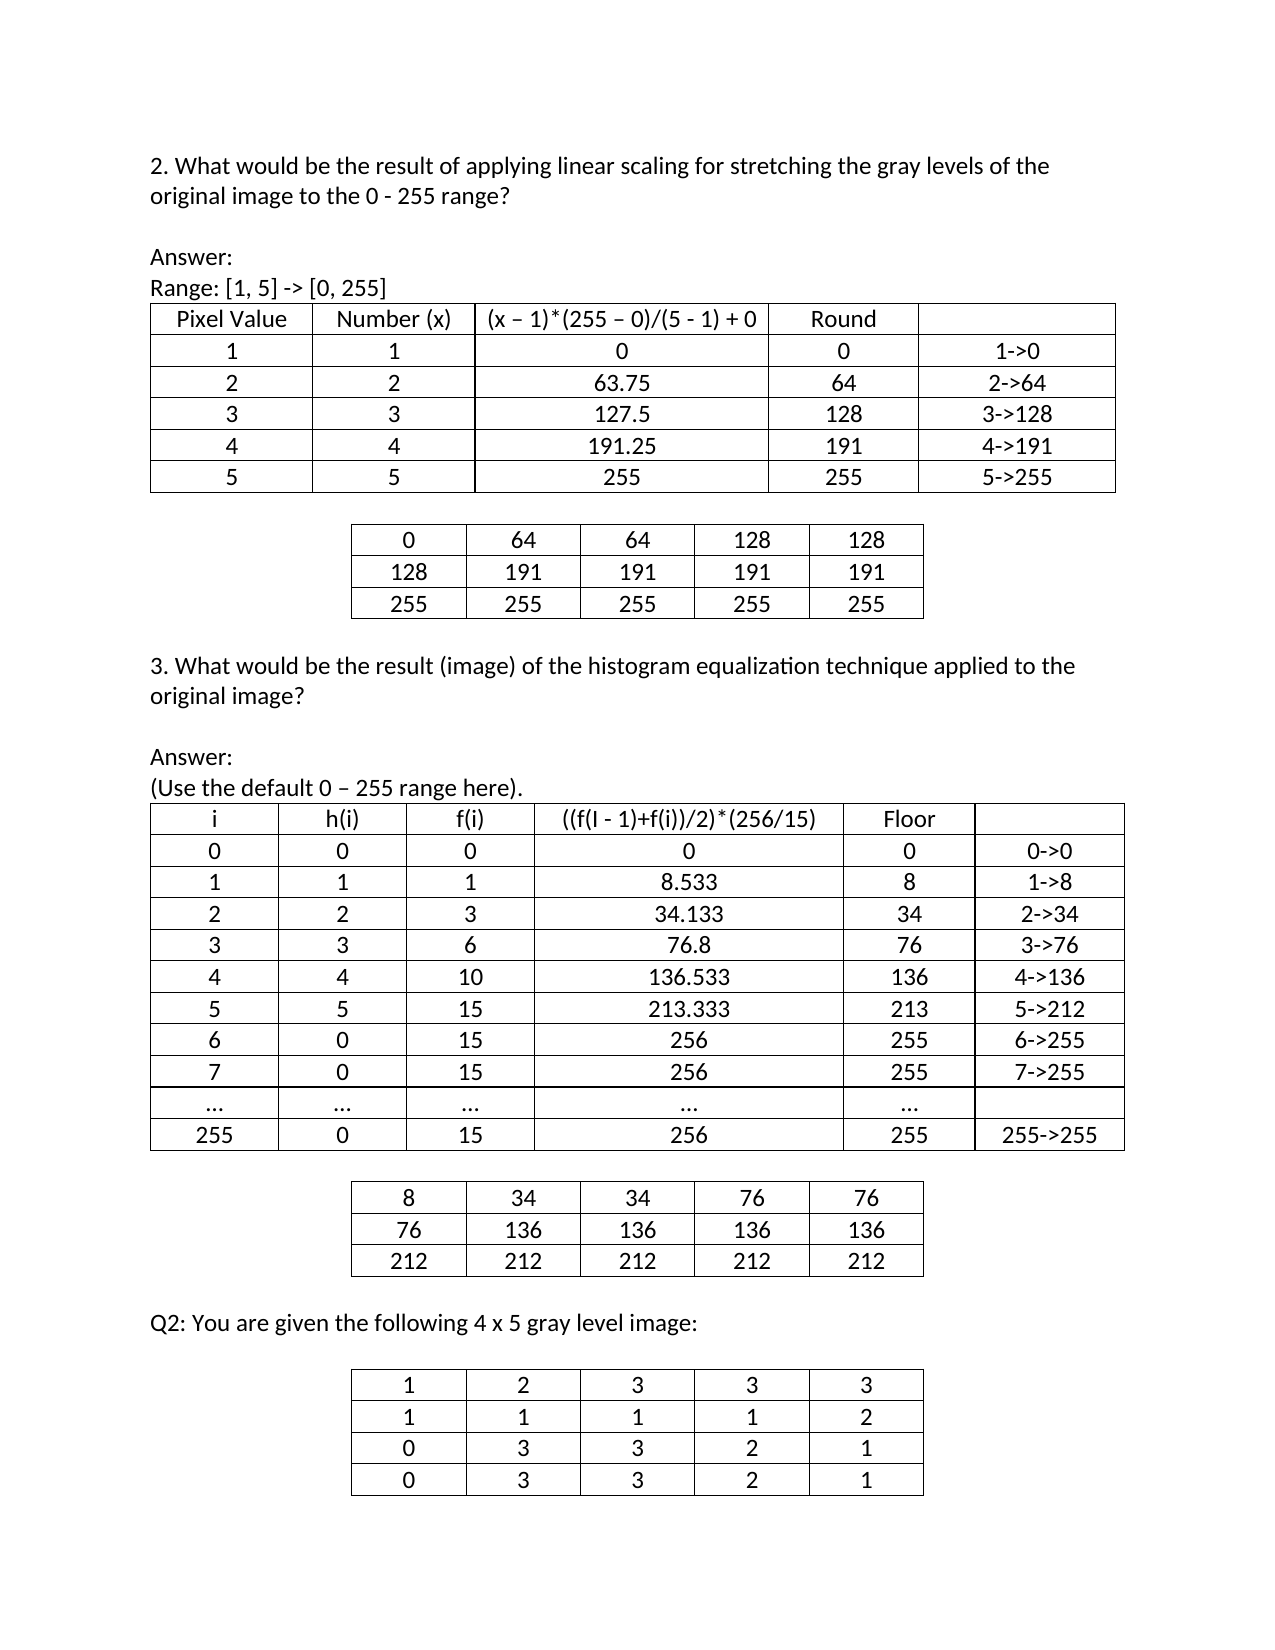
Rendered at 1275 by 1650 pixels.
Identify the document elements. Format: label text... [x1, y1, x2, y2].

table_cell 1 [810, 1433, 923, 1463]
table_cell 0->0 [976, 835, 1124, 866]
text (Use the default 0 – 255 range here). [150, 772, 1125, 802]
table_cell 15 [407, 993, 534, 1023]
table_cell 3 [581, 1433, 694, 1463]
table_cell 63.75 [476, 367, 768, 397]
table_cell 0 [279, 1024, 406, 1055]
table_cell 2 [279, 898, 406, 929]
table_cell 255 [151, 1119, 278, 1149]
table_cell 3 [581, 1464, 694, 1495]
table_cell 2->34 [976, 898, 1124, 929]
table_header ((f(I - 1)+f(i))/2)*(256/15) [535, 804, 843, 834]
table_cell 4 [279, 961, 406, 992]
table_header 3 [581, 1370, 694, 1400]
table_cell 256 [535, 1056, 843, 1086]
table_cell 255 [352, 588, 466, 618]
table_cell 4 [151, 430, 312, 460]
table_cell 256 [535, 1024, 843, 1055]
table_header f(i) [407, 804, 534, 834]
table_header Number (x) [313, 304, 474, 334]
table_cell 128 [352, 556, 466, 587]
table_cell 3 [467, 1464, 580, 1495]
table_cell 3 [279, 930, 406, 960]
table_cell 6 [151, 1024, 278, 1055]
table_cell 76 [844, 930, 974, 960]
table_cell 0 [844, 835, 974, 866]
table_cell 0 [407, 835, 534, 866]
table_cell … [535, 1088, 843, 1118]
table_cell 255 [769, 461, 918, 492]
table_cell 128 [769, 398, 918, 429]
table_cell 4->136 [976, 961, 1124, 992]
table_header 76 [695, 1182, 809, 1213]
table_cell 136 [810, 1214, 923, 1244]
table_cell [976, 1088, 1124, 1118]
table_cell 6->255 [976, 1024, 1124, 1055]
table_cell … [844, 1088, 974, 1118]
table_cell 191 [810, 556, 923, 587]
text Answer: [150, 741, 1125, 772]
table_cell 3 [467, 1433, 580, 1463]
table_header 34 [581, 1182, 694, 1213]
table_cell 15 [407, 1024, 534, 1055]
table_cell 212 [352, 1245, 466, 1276]
table_cell 2 [151, 367, 312, 397]
table_cell 1 [810, 1464, 923, 1495]
table_cell 136 [581, 1214, 694, 1244]
text Q2: You are given the following 4 x 5 gray level image: [150, 1307, 1125, 1338]
table_cell 255 [476, 461, 768, 492]
text 3. What would be the result (image) of the histogram equalization technique applied to the original image? [150, 650, 1125, 711]
table_cell 1 [581, 1401, 694, 1432]
table_cell 3 [407, 898, 534, 929]
table_cell 5 [279, 993, 406, 1023]
table_cell 1->8 [976, 867, 1124, 897]
table_cell 255 [467, 588, 580, 618]
table_cell 5->255 [919, 461, 1115, 492]
table_cell 191 [581, 556, 694, 587]
table_cell 212 [695, 1245, 809, 1276]
table_header Floor [844, 804, 974, 834]
table_cell 1 [313, 335, 474, 366]
table_header 3 [810, 1370, 923, 1400]
table_cell 1 [151, 335, 312, 366]
table_cell 5 [151, 461, 312, 492]
table_cell 255 [581, 588, 694, 618]
table_cell 1 [407, 867, 534, 897]
table_cell 255 [844, 1024, 974, 1055]
text Range: [1, 5] -> [0, 255] [150, 272, 1125, 303]
table_cell 255 [844, 1056, 974, 1086]
table_cell 1 [279, 867, 406, 897]
table_cell 8.533 [535, 867, 843, 897]
table_cell 5->212 [976, 993, 1124, 1023]
table_cell 136 [467, 1214, 580, 1244]
table_cell 6 [407, 930, 534, 960]
table_cell 212 [467, 1245, 580, 1276]
table_cell 7 [151, 1056, 278, 1086]
table_header 1 [352, 1370, 466, 1400]
table_header 3 [695, 1370, 809, 1400]
table_cell 1 [151, 867, 278, 897]
table_cell 0 [476, 335, 768, 366]
table_cell … [151, 1088, 278, 1118]
table_cell 255->255 [976, 1119, 1124, 1149]
table_cell 4 [151, 961, 278, 992]
table_cell 2 [810, 1401, 923, 1432]
table_cell 76.8 [535, 930, 843, 960]
table_cell 3->76 [976, 930, 1124, 960]
table_cell 255 [844, 1119, 974, 1149]
table_cell … [407, 1088, 534, 1118]
table_cell 212 [581, 1245, 694, 1276]
table_header 8 [352, 1182, 466, 1213]
table_cell 34.133 [535, 898, 843, 929]
table_cell 3 [313, 398, 474, 429]
table_header 128 [810, 525, 923, 555]
table_header [976, 804, 1124, 834]
table_cell 191.25 [476, 430, 768, 460]
table_cell 1 [467, 1401, 580, 1432]
table_cell 4->191 [919, 430, 1115, 460]
table_cell 0 [535, 835, 843, 866]
text 2. What would be the result of applying linear scaling for stretching the gray levels of the original image to the 0 - 255 range? [150, 150, 1125, 211]
table_cell 10 [407, 961, 534, 992]
table_header 128 [695, 525, 809, 555]
table_cell 0 [279, 1056, 406, 1086]
table_cell 256 [535, 1119, 843, 1149]
table_cell 2 [695, 1433, 809, 1463]
table_header 0 [352, 525, 466, 555]
table_cell 191 [695, 556, 809, 587]
table_cell 15 [407, 1056, 534, 1086]
table_header Pixel Value [151, 304, 312, 334]
table_header 2 [467, 1370, 580, 1400]
table_header 64 [581, 525, 694, 555]
table_cell 213.333 [535, 993, 843, 1023]
table_cell 1 [352, 1401, 466, 1432]
table_cell 212 [810, 1245, 923, 1276]
table_cell 4 [313, 430, 474, 460]
table_header i [151, 804, 278, 834]
table_cell 136 [695, 1214, 809, 1244]
table_cell 1->0 [919, 335, 1115, 366]
table_cell 0 [769, 335, 918, 366]
table_cell 76 [352, 1214, 466, 1244]
table_header h(i) [279, 804, 406, 834]
table_cell … [279, 1088, 406, 1118]
table_cell 191 [769, 430, 918, 460]
table_cell 8 [844, 867, 974, 897]
table_header 34 [467, 1182, 580, 1213]
table_cell 1 [695, 1401, 809, 1432]
table_cell 34 [844, 898, 974, 929]
table_header [919, 304, 1115, 334]
table_cell 2->64 [919, 367, 1115, 397]
table_cell 2 [695, 1464, 809, 1495]
table_cell 0 [352, 1433, 466, 1463]
table_cell 255 [695, 588, 809, 618]
table_header (x – 1)*(255 – 0)/(5 - 1) + 0 [476, 304, 768, 334]
table_header 76 [810, 1182, 923, 1213]
table_cell 255 [810, 588, 923, 618]
table_cell 7->255 [976, 1056, 1124, 1086]
table_cell 213 [844, 993, 974, 1023]
table_cell 0 [279, 1119, 406, 1149]
table_cell 3 [151, 930, 278, 960]
table_cell 191 [467, 556, 580, 587]
table_cell 5 [313, 461, 474, 492]
table_cell 0 [151, 835, 278, 866]
table_cell 2 [313, 367, 474, 397]
table_cell 136.533 [535, 961, 843, 992]
table_cell 136 [844, 961, 974, 992]
table_cell 3->128 [919, 398, 1115, 429]
table_cell 5 [151, 993, 278, 1023]
table_cell 3 [151, 398, 312, 429]
table_cell 2 [151, 898, 278, 929]
table_cell 0 [352, 1464, 466, 1495]
table_header 64 [467, 525, 580, 555]
table_cell 64 [769, 367, 918, 397]
table_cell 0 [279, 835, 406, 866]
table_header Round [769, 304, 918, 334]
table_cell 127.5 [476, 398, 768, 429]
text Answer: [150, 242, 1125, 272]
table_cell 15 [407, 1119, 534, 1149]
